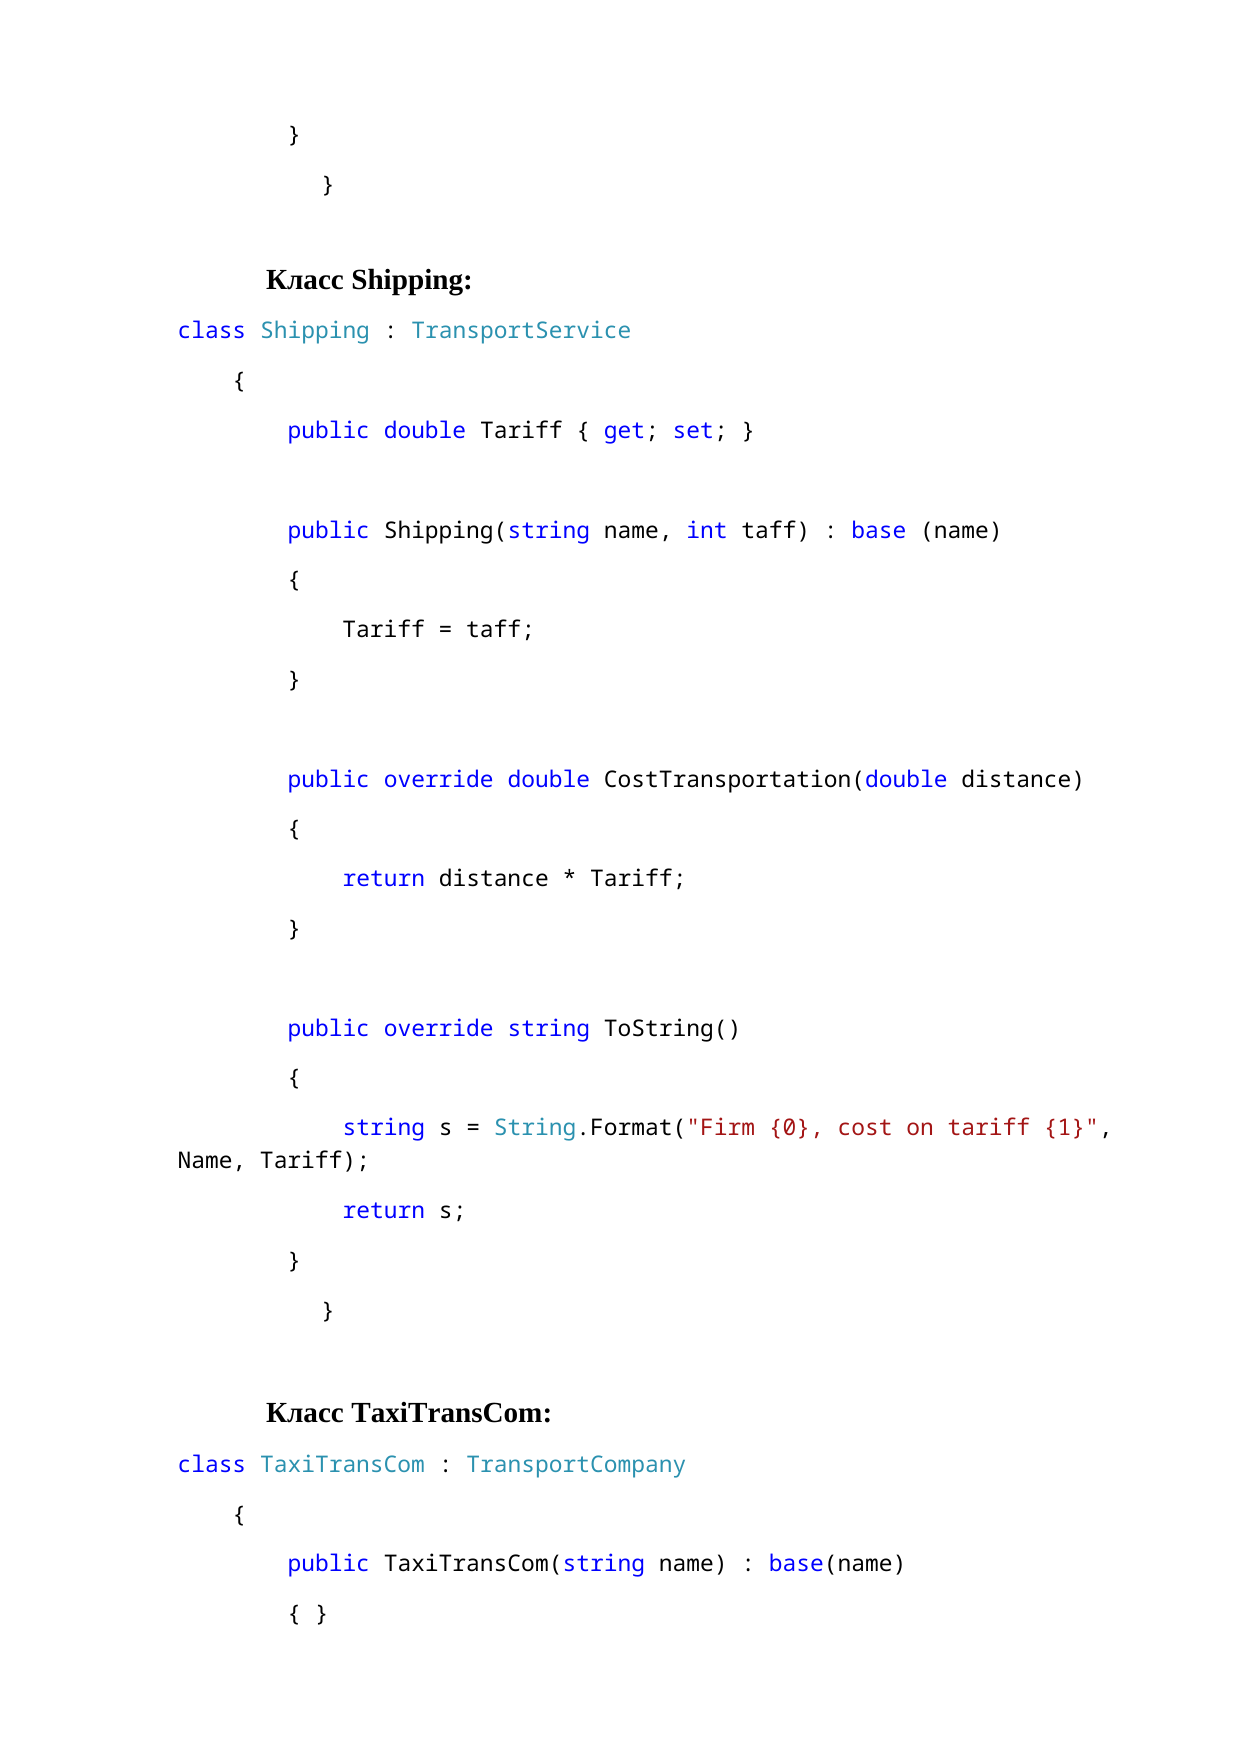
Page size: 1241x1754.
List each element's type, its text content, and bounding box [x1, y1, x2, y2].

text return s; [177, 1194, 1152, 1225]
text Tariff = taff; [177, 613, 1152, 644]
text public override string ToString() [177, 1012, 1152, 1043]
text } [177, 118, 1152, 149]
text class TaxiTransCom : TransportCompany [177, 1448, 1152, 1479]
text } [177, 663, 1152, 694]
text public Shipping(string name, int taff) : base (name) [177, 514, 1152, 545]
text { [177, 812, 1152, 844]
text } [177, 1294, 1152, 1325]
text public override double CostTransportation(double distance) [177, 763, 1152, 794]
text { [177, 1061, 1152, 1093]
text string s = String.Format("Firm {0}, cost on tariff {1}", Name, Tariff); [177, 1111, 1152, 1176]
text { } [177, 1597, 1152, 1628]
text } [177, 1244, 1152, 1275]
text Класс TaxiTransCom: [177, 1396, 1152, 1429]
text } [177, 912, 1152, 943]
text return distance * Tariff; [177, 862, 1152, 893]
text class Shipping : TransportService [177, 314, 1152, 346]
text { [177, 563, 1152, 595]
text } [177, 168, 1152, 199]
text public double Tariff { get; set; } [177, 414, 1152, 445]
text Класс Shipping: [177, 262, 1152, 296]
text { [177, 1498, 1152, 1529]
text public TaxiTransCom(string name) : base(name) [177, 1547, 1152, 1579]
text { [177, 364, 1152, 396]
